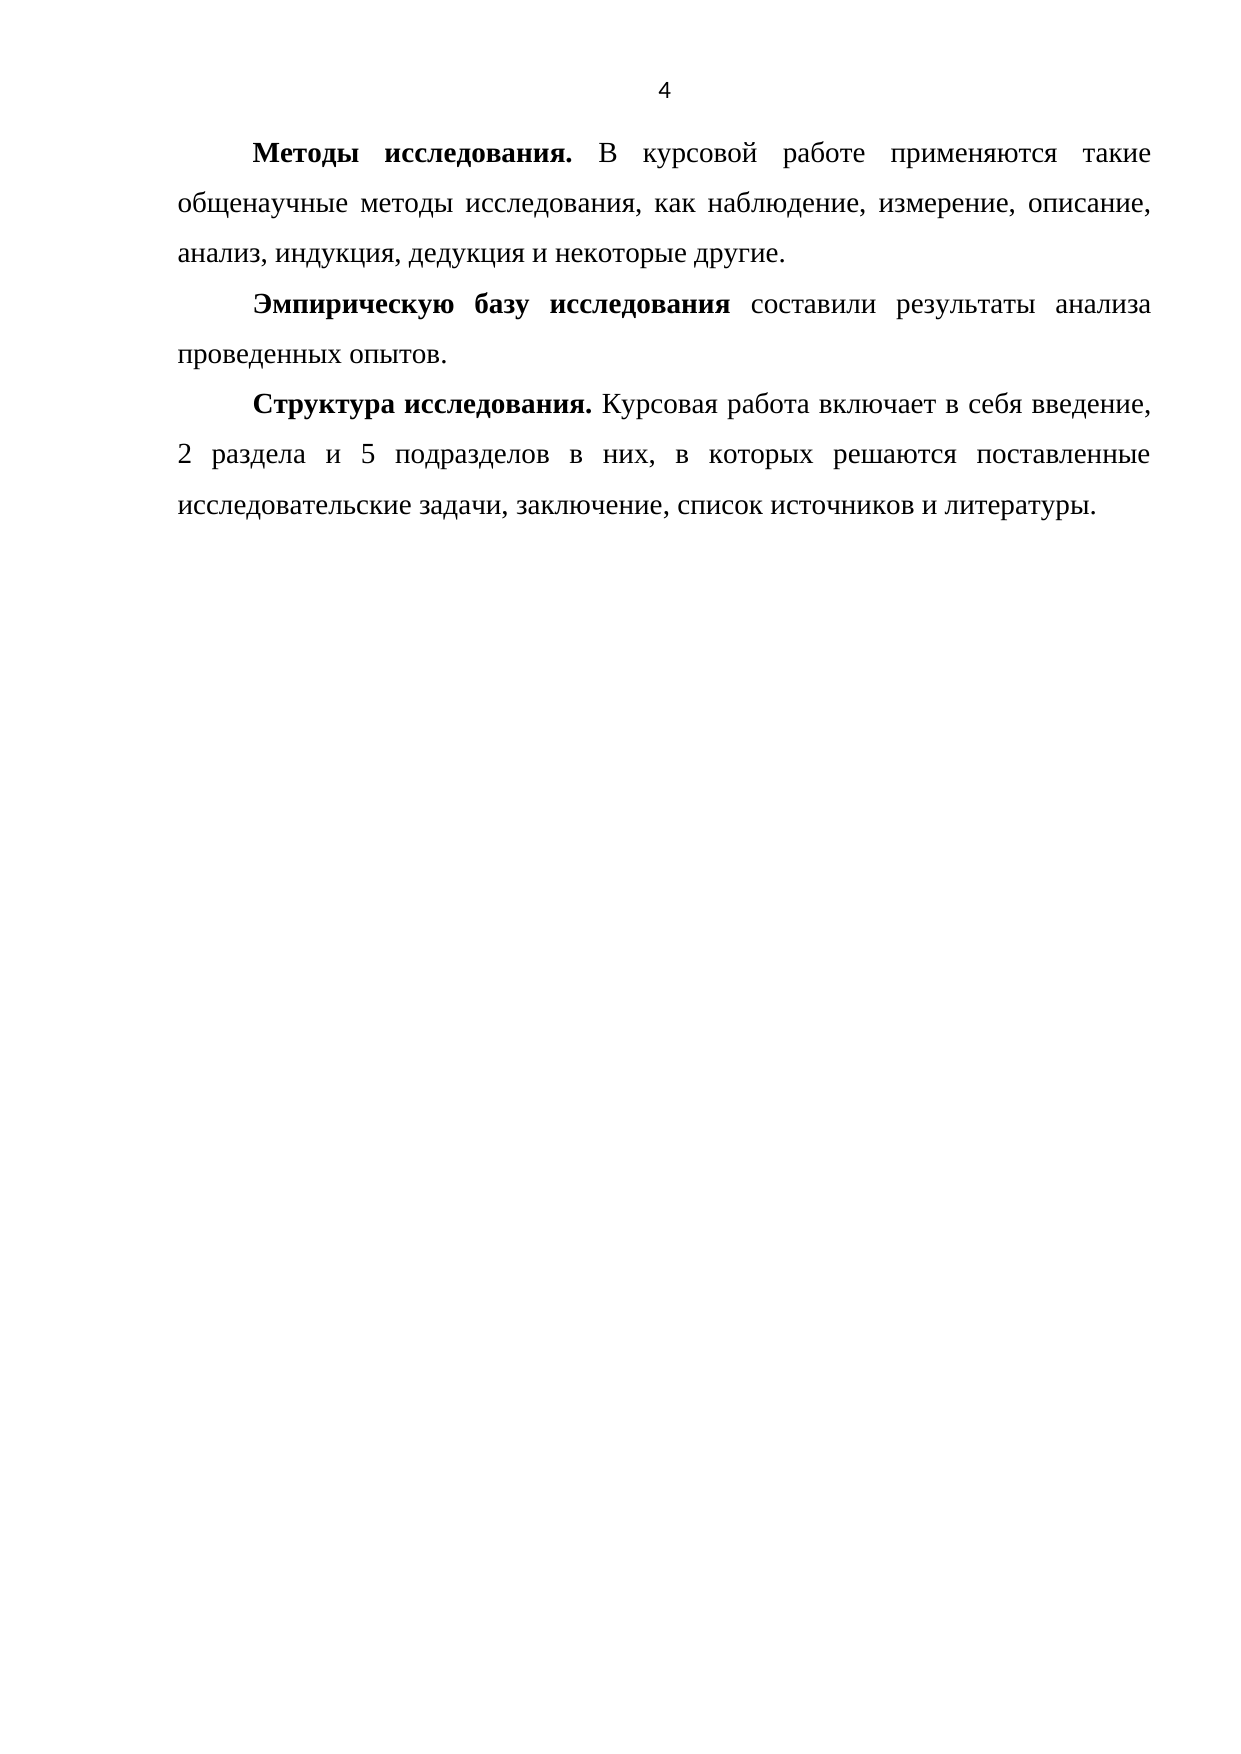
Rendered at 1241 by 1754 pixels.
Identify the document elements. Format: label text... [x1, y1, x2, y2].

text Эмпирическую базу исследования составили результаты анализа проведенных опытов. [177, 286, 1152, 369]
text Методы исследования. В курсовой работе применяются такие общенаучные методы исследования, как наблюдение, измерение, описание, анализ, индукция, дедукция и некоторые другие. [177, 135, 1152, 269]
text Структура исследования. Курсовая работа включает в себя введение, 2 раздела и 5 подразделов в них, в которых решаются поставленные исследовательские задачи, заключение, список источников и литературы. [177, 386, 1152, 521]
